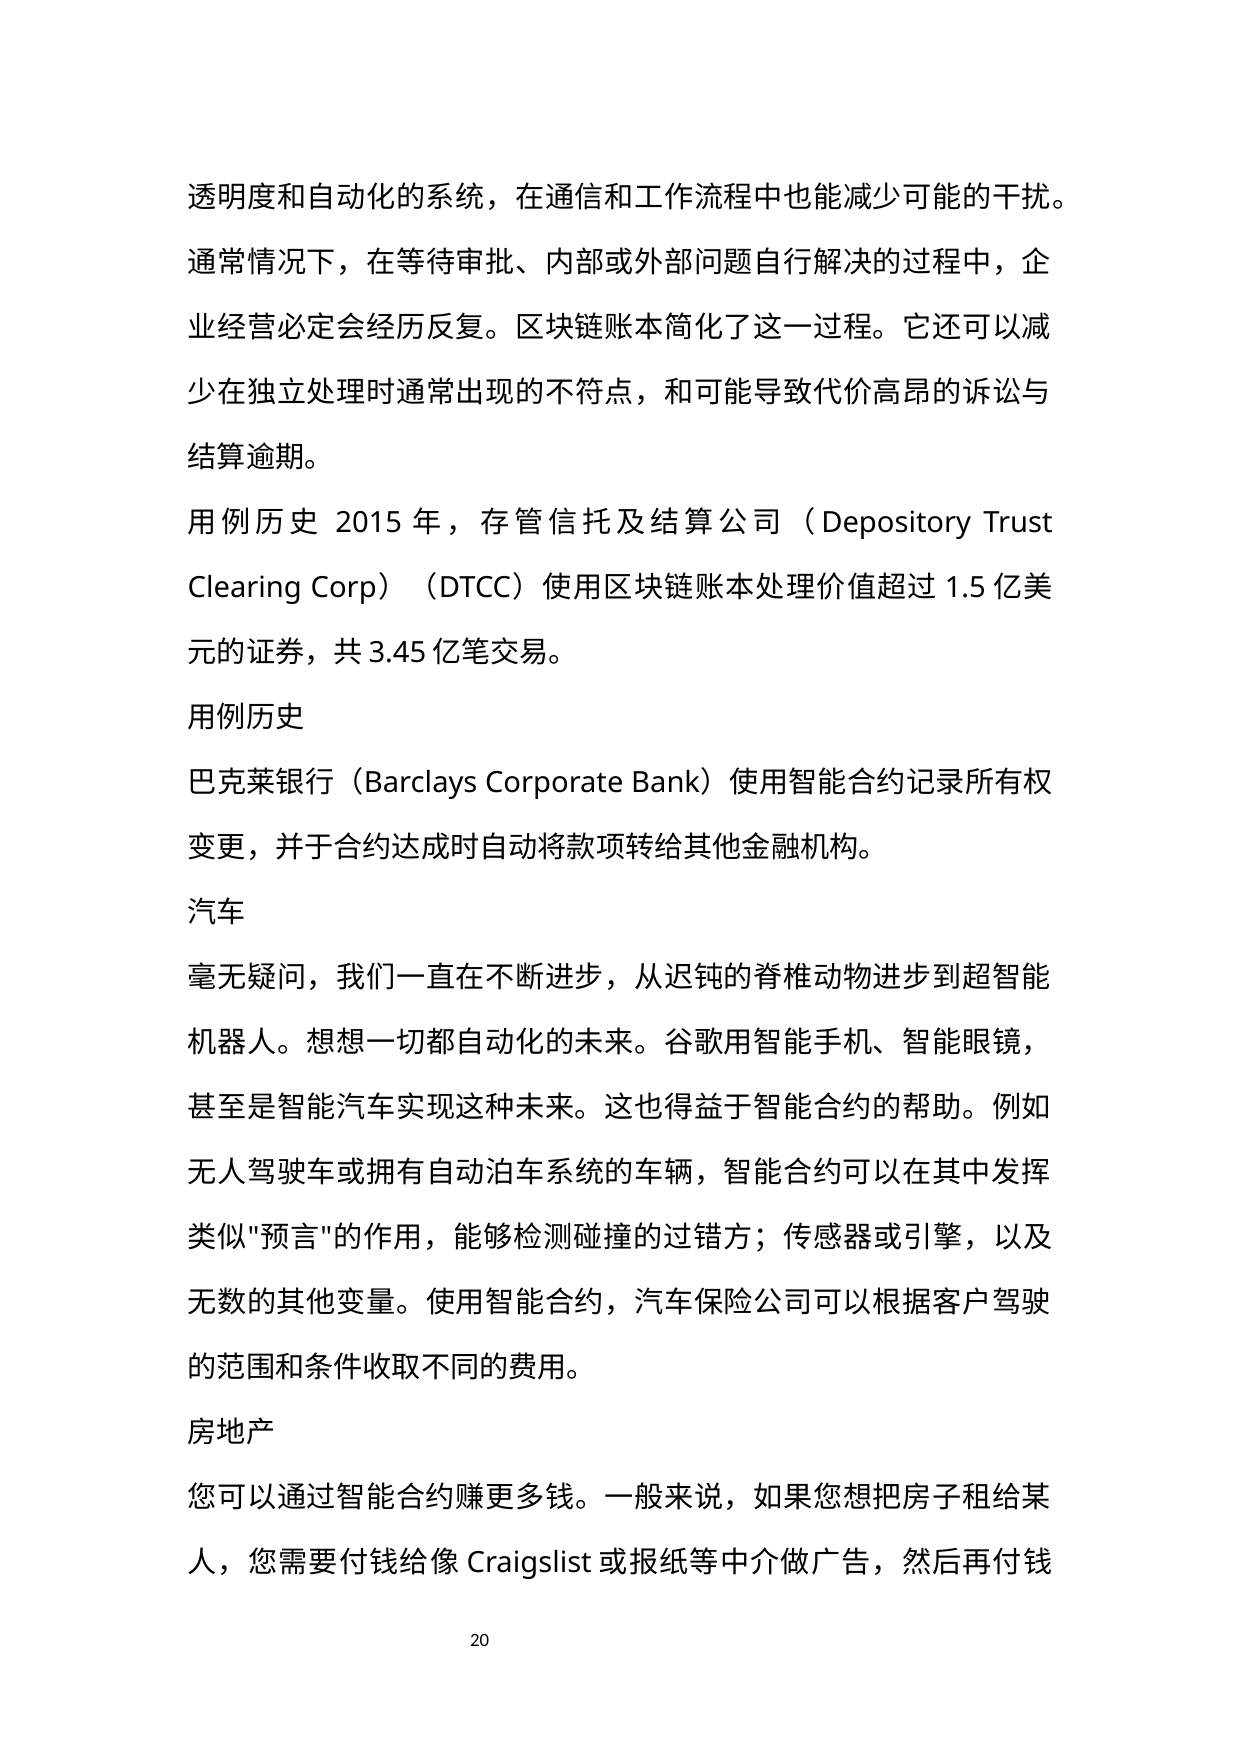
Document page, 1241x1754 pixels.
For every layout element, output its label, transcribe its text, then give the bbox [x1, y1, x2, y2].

text 巴克莱银行（Barclays Corporate Bank）使用智能合约记录所有权变更，并于合约达成时自动将款项转给其他金融机构。 [187, 747, 1053, 877]
text 房地产 [187, 1397, 1053, 1462]
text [187, 162, 1053, 487]
text 汽车 [187, 877, 1053, 942]
text 用例历史 2015年，存管信托及结算公司（Depository Trust Clearing Corp）（DTCC）使用区块链账本处理价值超过1.5亿美元的证券，共3.45亿笔交易。 [187, 487, 1053, 682]
text 用例历史 [187, 682, 1053, 747]
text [187, 1462, 1053, 1592]
text 毫无疑问，我们一直在不断进步，从迟钝的脊椎动物进步到超智能机器人。想想一切都自动化的未来。谷歌用智能手机、智能眼镜，甚至是智能汽车实现这种未来。这也得益于智能合约的帮助。例如无人驾驶车或拥有自动泊车系统的车辆，智能合约可以在其中发挥类似"预言"的作用，能够检测碰撞的过错方；传感器或引擎，以及无数的其他变量。使用智能合约，汽车保险公司可以根据客户驾驶的范围和条件收取不同的费用。 [187, 942, 1053, 1397]
